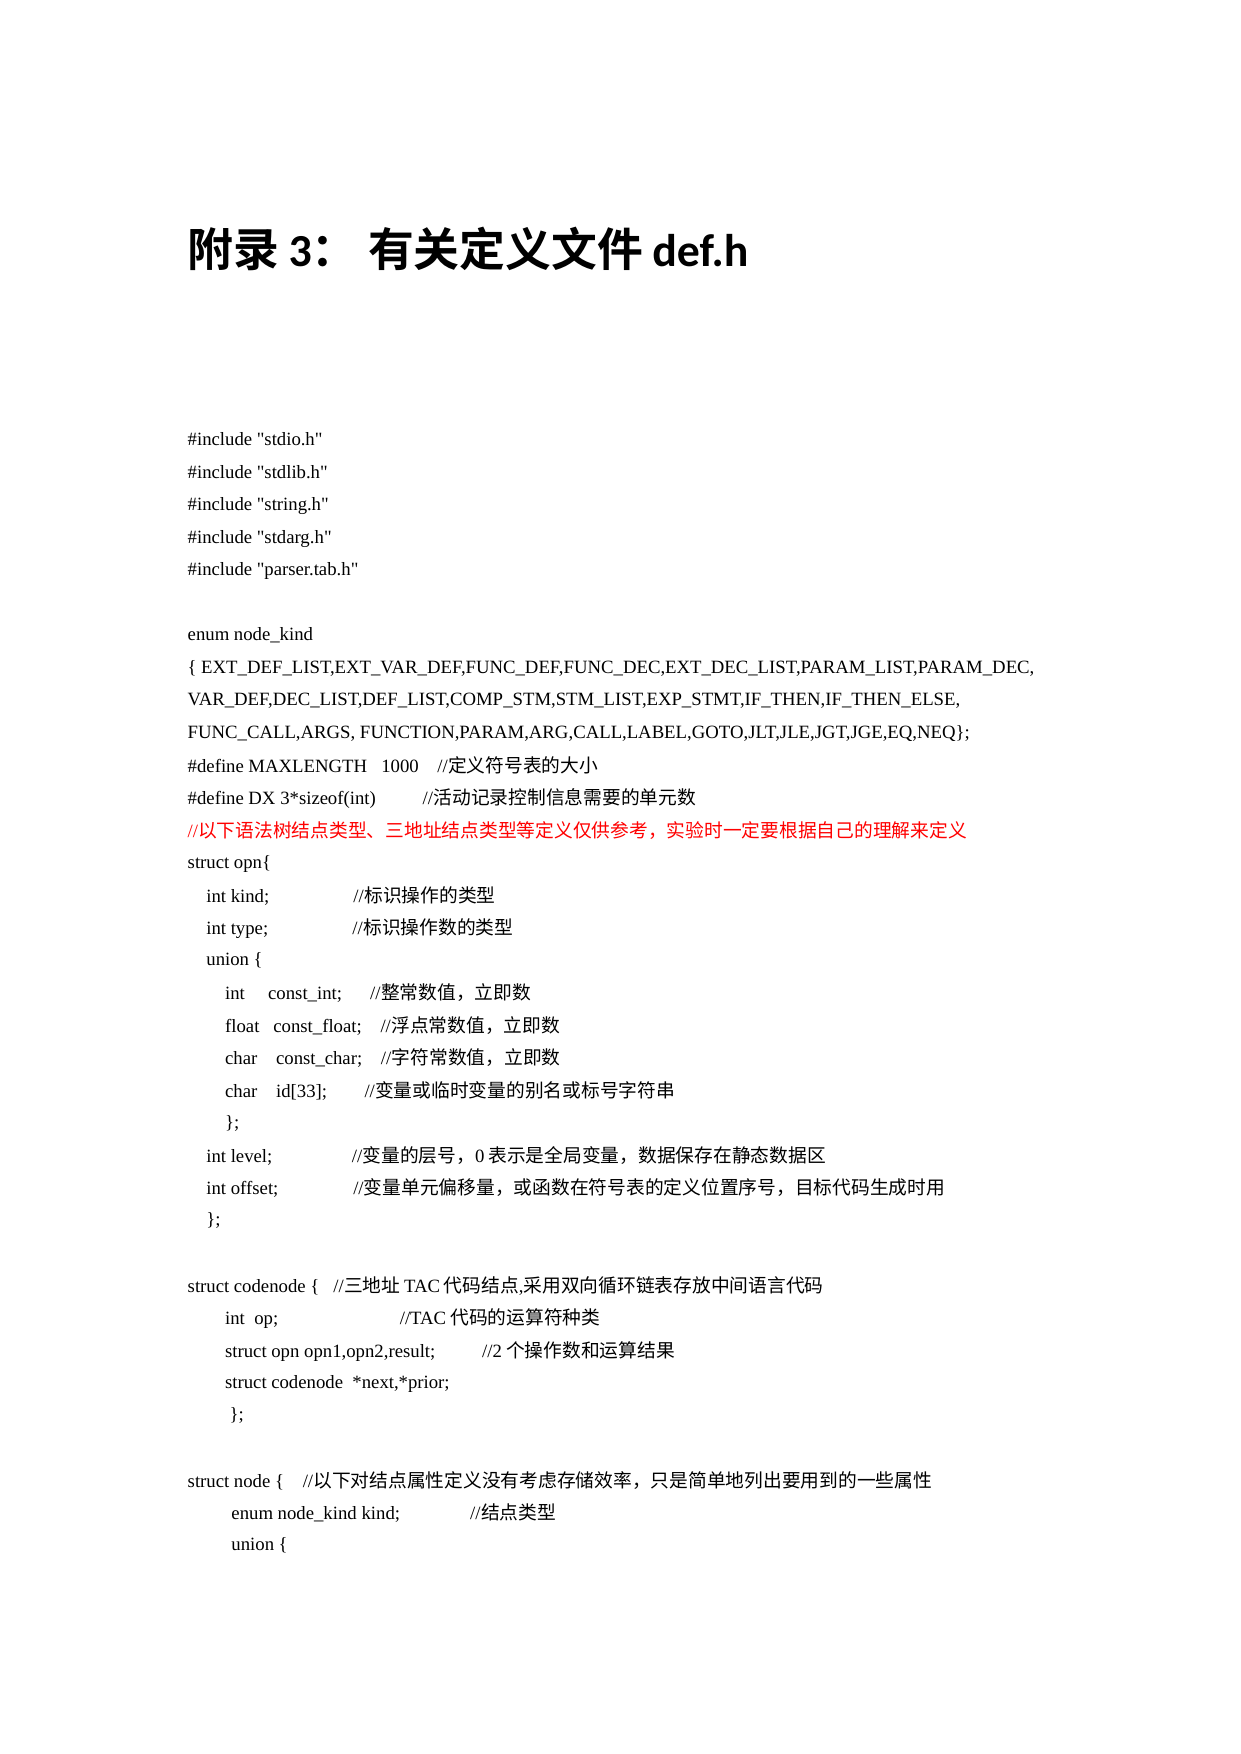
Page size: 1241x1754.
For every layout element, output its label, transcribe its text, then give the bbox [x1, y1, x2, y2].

subtitle 附录3： 有关定义文件def.h [187, 197, 1053, 295]
text int op; //TAC代码的运算符种类 [187, 1300, 1053, 1333]
text struct opn{ [187, 845, 1053, 878]
text struct opn opn1,opn2,result; //2个操作数和运算结果 [187, 1333, 1053, 1365]
text int kind; //标识操作的类型 [187, 878, 1053, 910]
text #include "string.h" [187, 488, 1053, 520]
text union { [187, 1528, 1053, 1560]
text int const_int; //整常数值，立即数 [187, 975, 1053, 1008]
text #include "stdlib.h" [187, 455, 1053, 488]
text struct codenode { //三地址TAC代码结点,采用双向循环链表存放中间语言代码 [187, 1268, 1053, 1300]
text enum node_kind { EXT_DEF_LIST,EXT_VAR_DEF,FUNC_DEF,FUNC_DEC,EXT_DEC_LIST,PARAM_LIST,PARAM_DEC, VAR_DEF,DEC_LIST,DEF_LIST,COMP_STM,STM_LIST,EXP_STMT,IF_THEN,IF_THEN_ELSE, FUNC_CALL,ARGS, FUNCTION,PARAM,ARG,CALL,LABEL,GOTO,JLT,JLE,JGT,JGE,EQ,NEQ}; [187, 618, 1053, 748]
text }; [187, 1398, 1053, 1430]
text #include "parser.tab.h" [187, 553, 1053, 585]
text enum node_kind kind; //结点类型 [187, 1495, 1053, 1528]
text }; [187, 1203, 1053, 1235]
text #include "stdio.h" [187, 423, 1053, 455]
text #include "stdarg.h" [187, 520, 1053, 553]
text //以下语法树结点类型、三地址结点类型等定义仅供参考，实验时一定要根据自己的理解来定义 [187, 813, 1053, 845]
text union { [187, 943, 1053, 975]
text int offset; //变量单元偏移量，或函数在符号表的定义位置序号，目标代码生成时用 [187, 1170, 1053, 1203]
text #define DX 3*sizeof(int) //活动记录控制信息需要的单元数 [187, 780, 1053, 813]
text char const_char; //字符常数值，立即数 [187, 1040, 1053, 1073]
text struct codenode *next,*prior; [187, 1365, 1053, 1398]
text struct node { //以下对结点属性定义没有考虑存储效率，只是简单地列出要用到的一些属性 [187, 1463, 1053, 1495]
text float const_float; //浮点常数值，立即数 [187, 1008, 1053, 1040]
text #define MAXLENGTH 1000 //定义符号表的大小 [187, 748, 1053, 780]
text int type; //标识操作数的类型 [187, 910, 1053, 943]
text }; [187, 1105, 1053, 1138]
text char id[33]; //变量或临时变量的别名或标号字符串 [187, 1073, 1053, 1105]
text int level; //变量的层号，0表示是全局变量，数据保存在静态数据区 [187, 1138, 1053, 1170]
